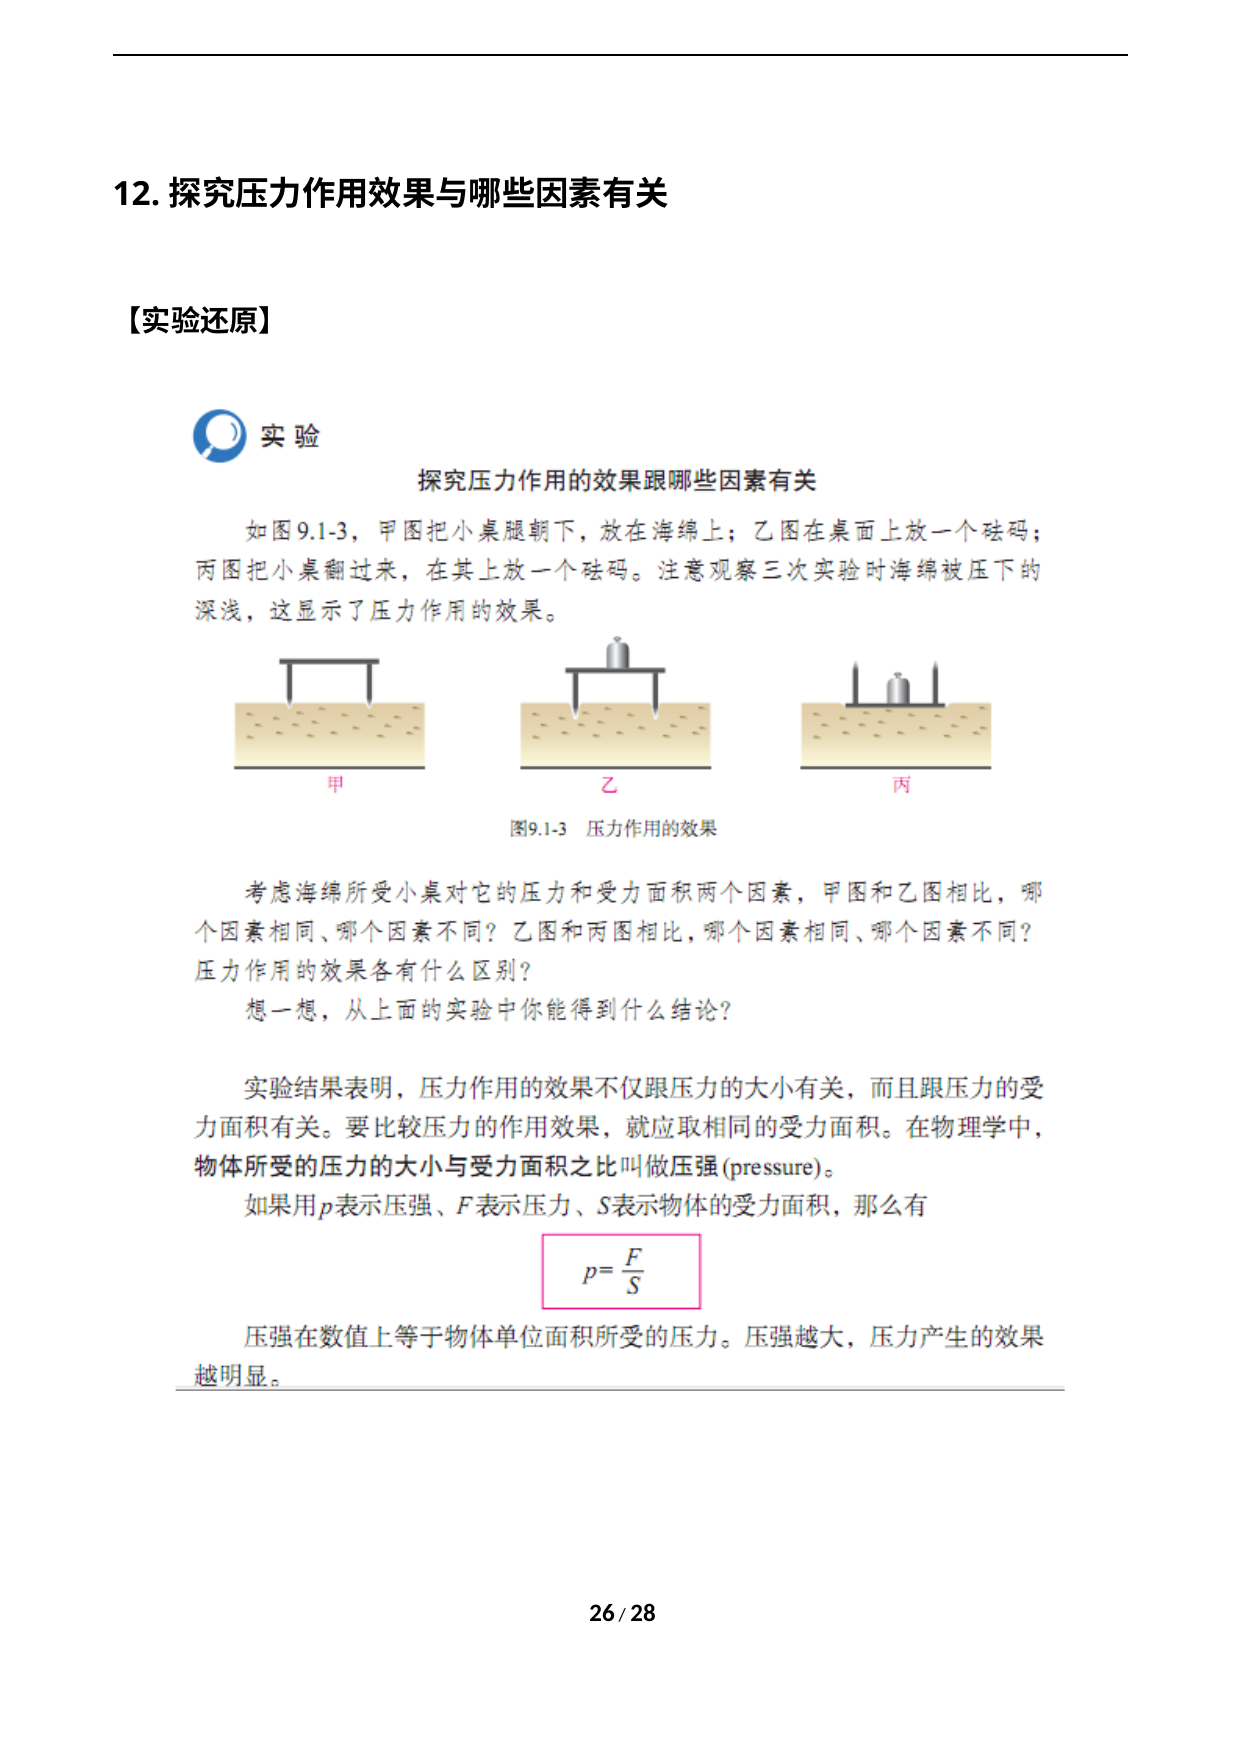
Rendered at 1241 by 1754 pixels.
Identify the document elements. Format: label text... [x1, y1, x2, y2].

subtitle 【实验还原】 [112, 286, 1128, 351]
picture [175, 408, 1065, 1391]
subtitle 12. 探究压力作用效果与哪些因素有关 [112, 158, 1128, 223]
